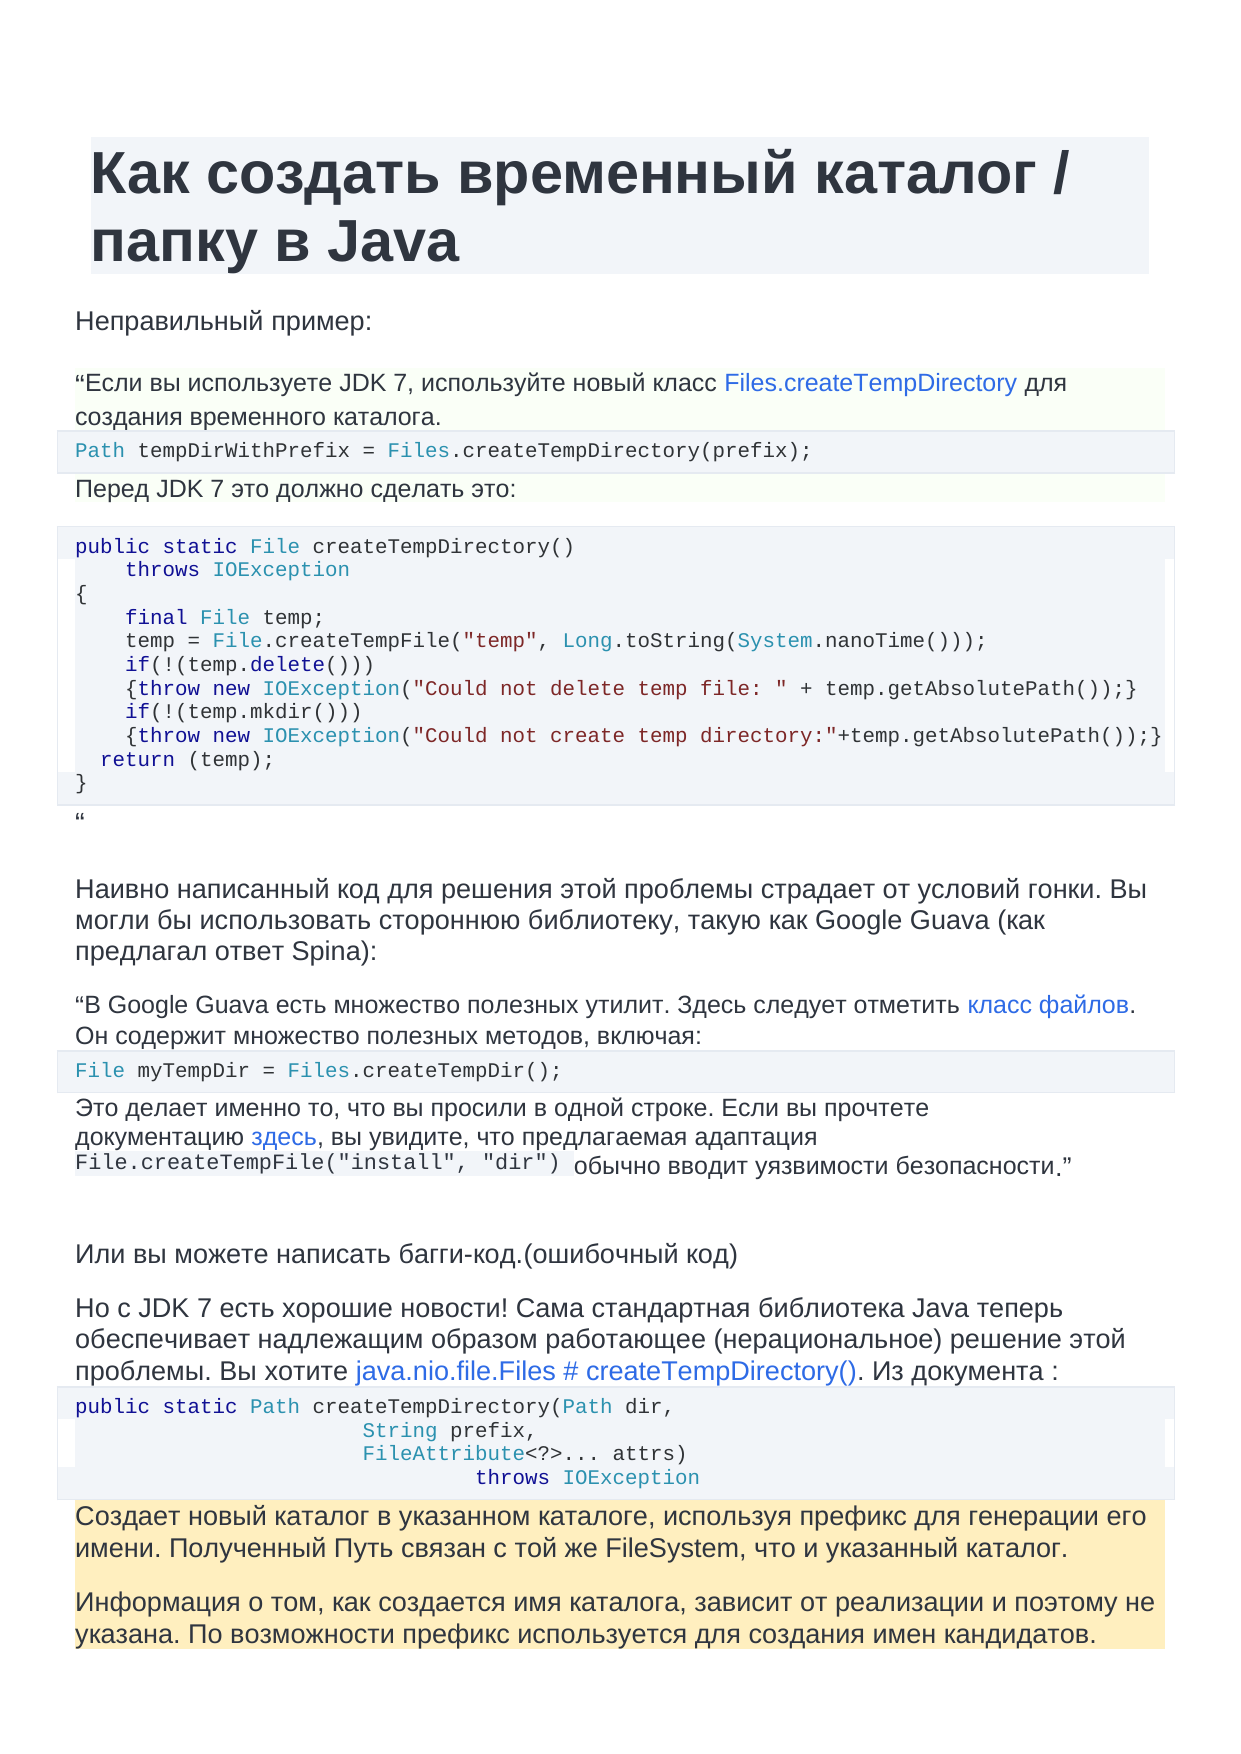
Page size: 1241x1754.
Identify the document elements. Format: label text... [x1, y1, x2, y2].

text Перед JDK 7 это должно сделать это: [75, 474, 1165, 502]
text public static Path createTempDirectory(Path dir, [58, 1388, 1174, 1419]
text public static File createTempDirectory() [58, 527, 1174, 559]
text if(!(temp.delete())) [75, 654, 1165, 678]
text return (temp); [75, 748, 1165, 762]
text {throw new IOException("Could not create temp directory:"+temp.getAbsolutePath());} [75, 725, 1165, 748]
text } [58, 762, 1174, 804]
text throws IOException [75, 559, 1165, 583]
text FileAttribute<?>... attrs) [75, 1443, 1165, 1457]
text final File temp; [75, 607, 1165, 630]
text File myTempDir = Files.createTempDir(); [58, 1052, 1174, 1092]
text if(!(temp.mkdir())) [75, 701, 1165, 725]
text Создает новый каталог в указанном каталоге, используя префикс для генерации его имени. Полученный Путь связан с той же FileSystem, что и указанный каталог. [75, 1500, 1165, 1563]
text Информация о том, как создается имя каталога, зависит от реализации и поэтому не указана. По возможности префикс используется для создания имен кандидатов. [75, 1586, 1165, 1649]
text Как создать временный каталог / папку в Java [91, 137, 1149, 274]
text throws IOException [58, 1457, 1174, 1499]
text “Если вы используете JDK 7, используйте новый класс Files.createTempDirectory для создания временного каталога. [75, 368, 1165, 430]
text “ [75, 806, 1165, 839]
text temp = File.createTempFile("temp", Long.toString(System.nanoTime())); [75, 630, 1165, 654]
text Неправильный пример: [75, 305, 1165, 337]
text Это делает именно то, что вы просили в одной строке. Если вы прочтете документацию здесь, вы увидите, что предлагаемая адаптация File.createTempFile("install", "dir") обычно вводит уязвимости безопасности.” [75, 1093, 1165, 1183]
text {throw new IOException("Could not delete temp file: " + temp.getAbsolutePath());} [75, 678, 1165, 701]
text Или вы можете написать багги-код.(ошибочный код) [75, 1238, 1165, 1269]
text Path tempDirWithPrefix = Files.createTempDirectory(prefix); [58, 432, 1174, 472]
text { [75, 583, 1165, 607]
text Но с JDK 7 есть хорошие новости! Сама стандартная библиотека Java теперь обеспечивает надлежащим образом работающее (нерациональное) решение этой проблемы. Вы хотите java.nio.file.Files # createTempDirectory(). Из документа : [75, 1292, 1165, 1386]
text String prefix, [75, 1419, 1165, 1443]
text Наивно написанный код для решения этой проблемы страдает от условий гонки. Вы могли бы использовать стороннюю библиотеку, такую ​​как Google Guava (как предлагал ответ Spina): [75, 873, 1165, 967]
text “В Google Guava есть множество полезных утилит. Здесь следует отметить класс файлов. Он содержит множество полезных методов, включая: [75, 990, 1165, 1050]
